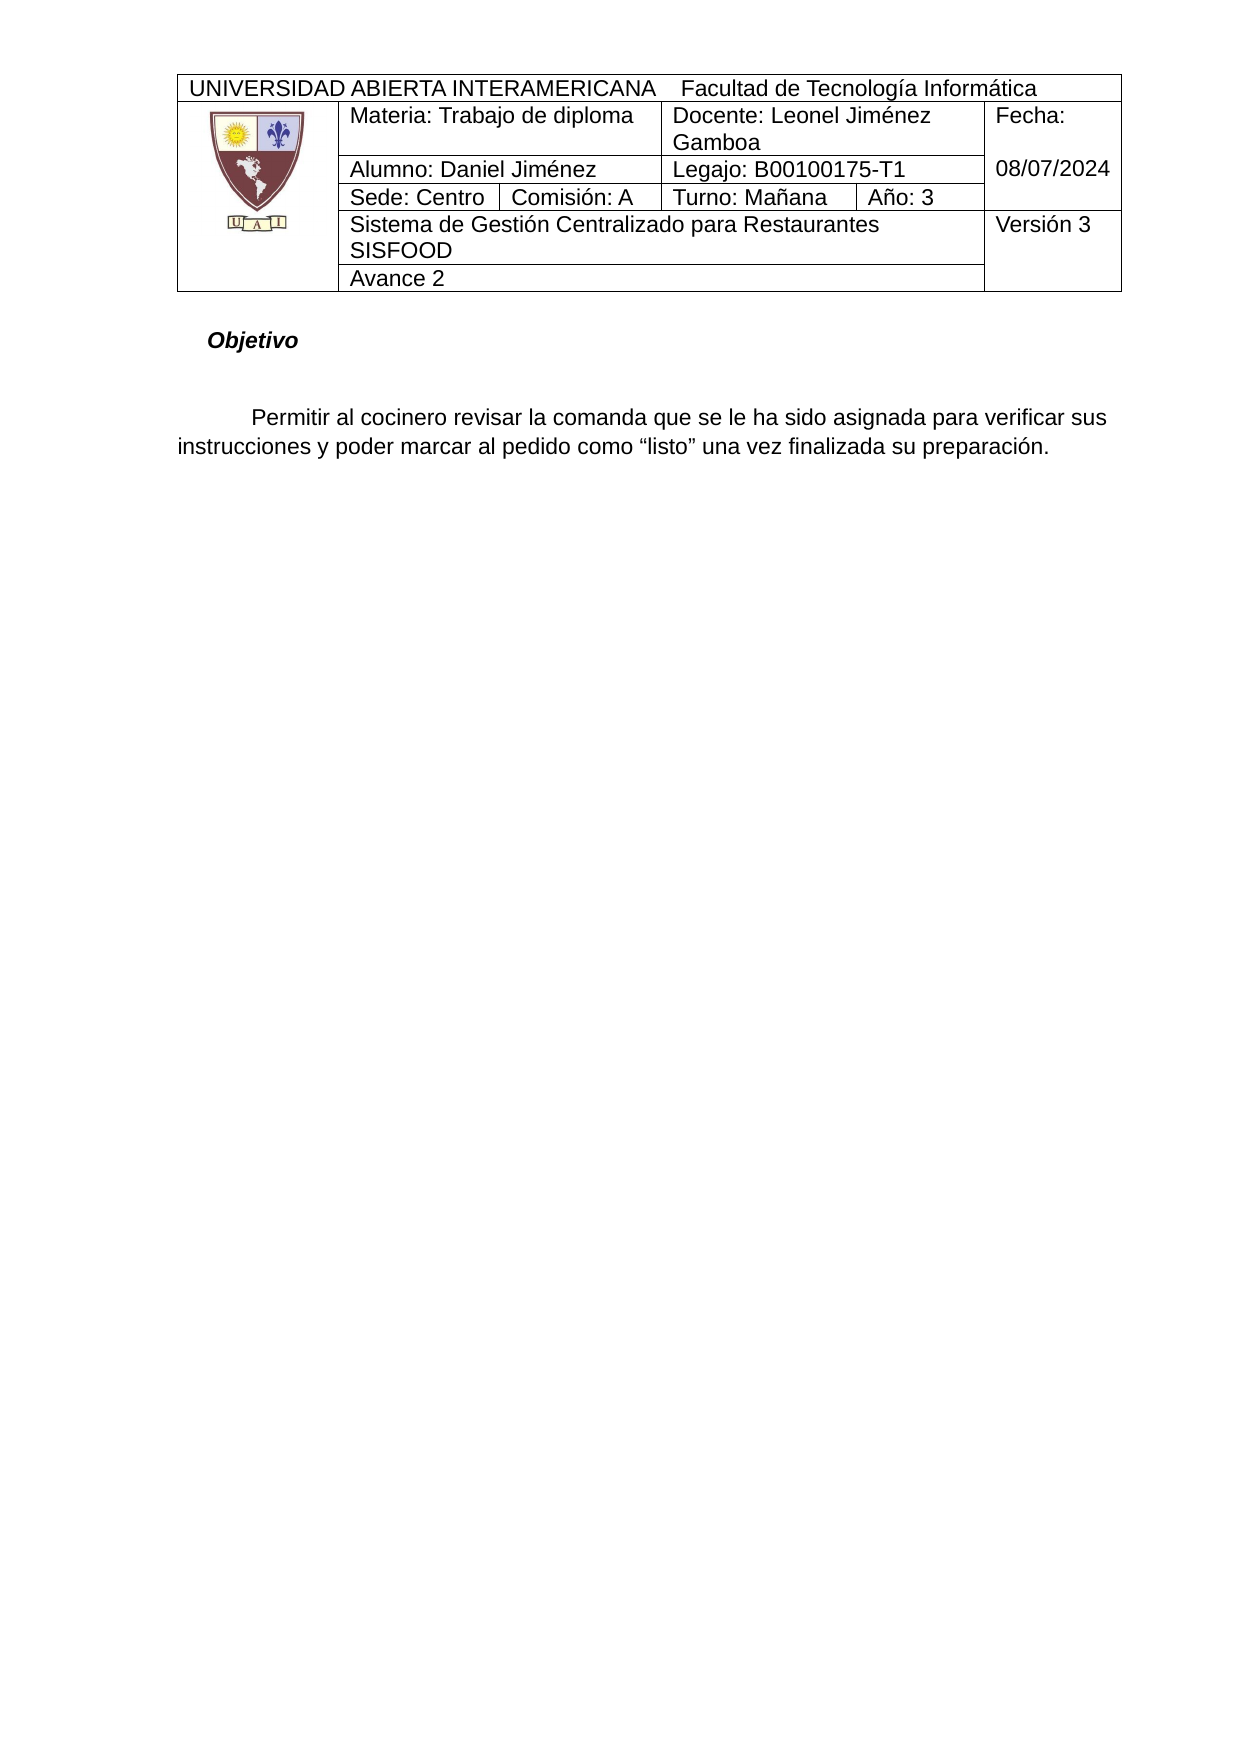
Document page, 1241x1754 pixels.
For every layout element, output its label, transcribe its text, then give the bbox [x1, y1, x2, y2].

subtitle Objetivo [207, 327, 1122, 353]
text Permitir al cocinero revisar la comanda que se le ha sido asignada para verificar sus instrucciones y poder marcar al pedido como “listo” una vez finalizada su preparación. [177, 404, 1122, 459]
picture [188, 102, 327, 236]
